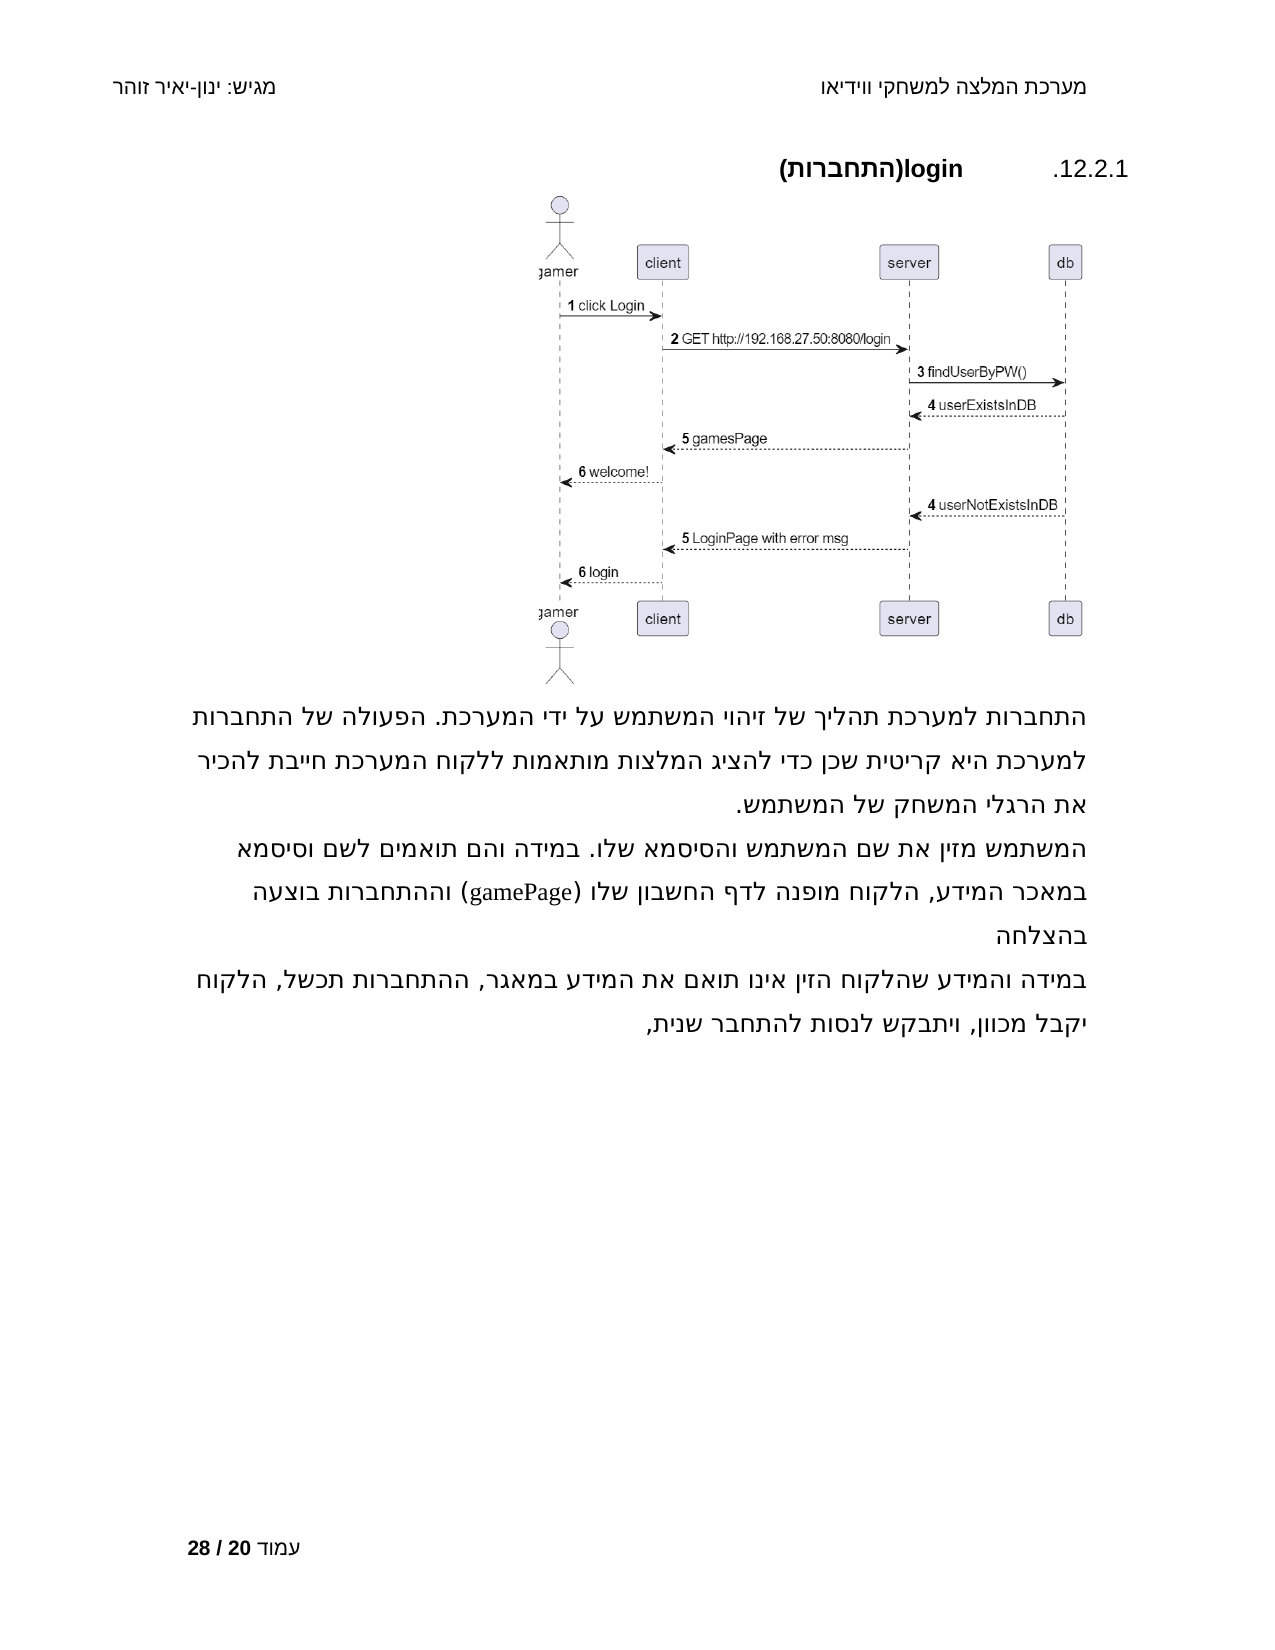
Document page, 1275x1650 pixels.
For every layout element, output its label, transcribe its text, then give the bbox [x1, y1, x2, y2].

text התחברות למערכת תהליך של זיהוי המשתמש על ידי המערכת. הפעולה של התחברות למערכת היא קריטית שכן כדי להציג המלצות מותאמות ללקוח המערכת חייבת להכיר את הרגלי המשחק של המשתמש. [187, 702, 1087, 819]
picture [538, 195, 1088, 689]
text במידה והמידע שהלקוח הזין אינו תואם את המידע במאגר, ההתחברות תכשל, הלקוח יקבל מכוון, ויתבקש לנסות להתחבר שנית, [187, 965, 1087, 1038]
text המשתמש מזין את שם המשתמש והסיסמא שלו. במידה והם תואמים לשם וסיסמא במאכר המידע, הלקוח מופנה לדף החשבון שלו (gamePage) וההתחברות בוצעה בהצלחה [187, 834, 1087, 951]
subtitle login(התחברות) [187, 154, 1052, 183]
